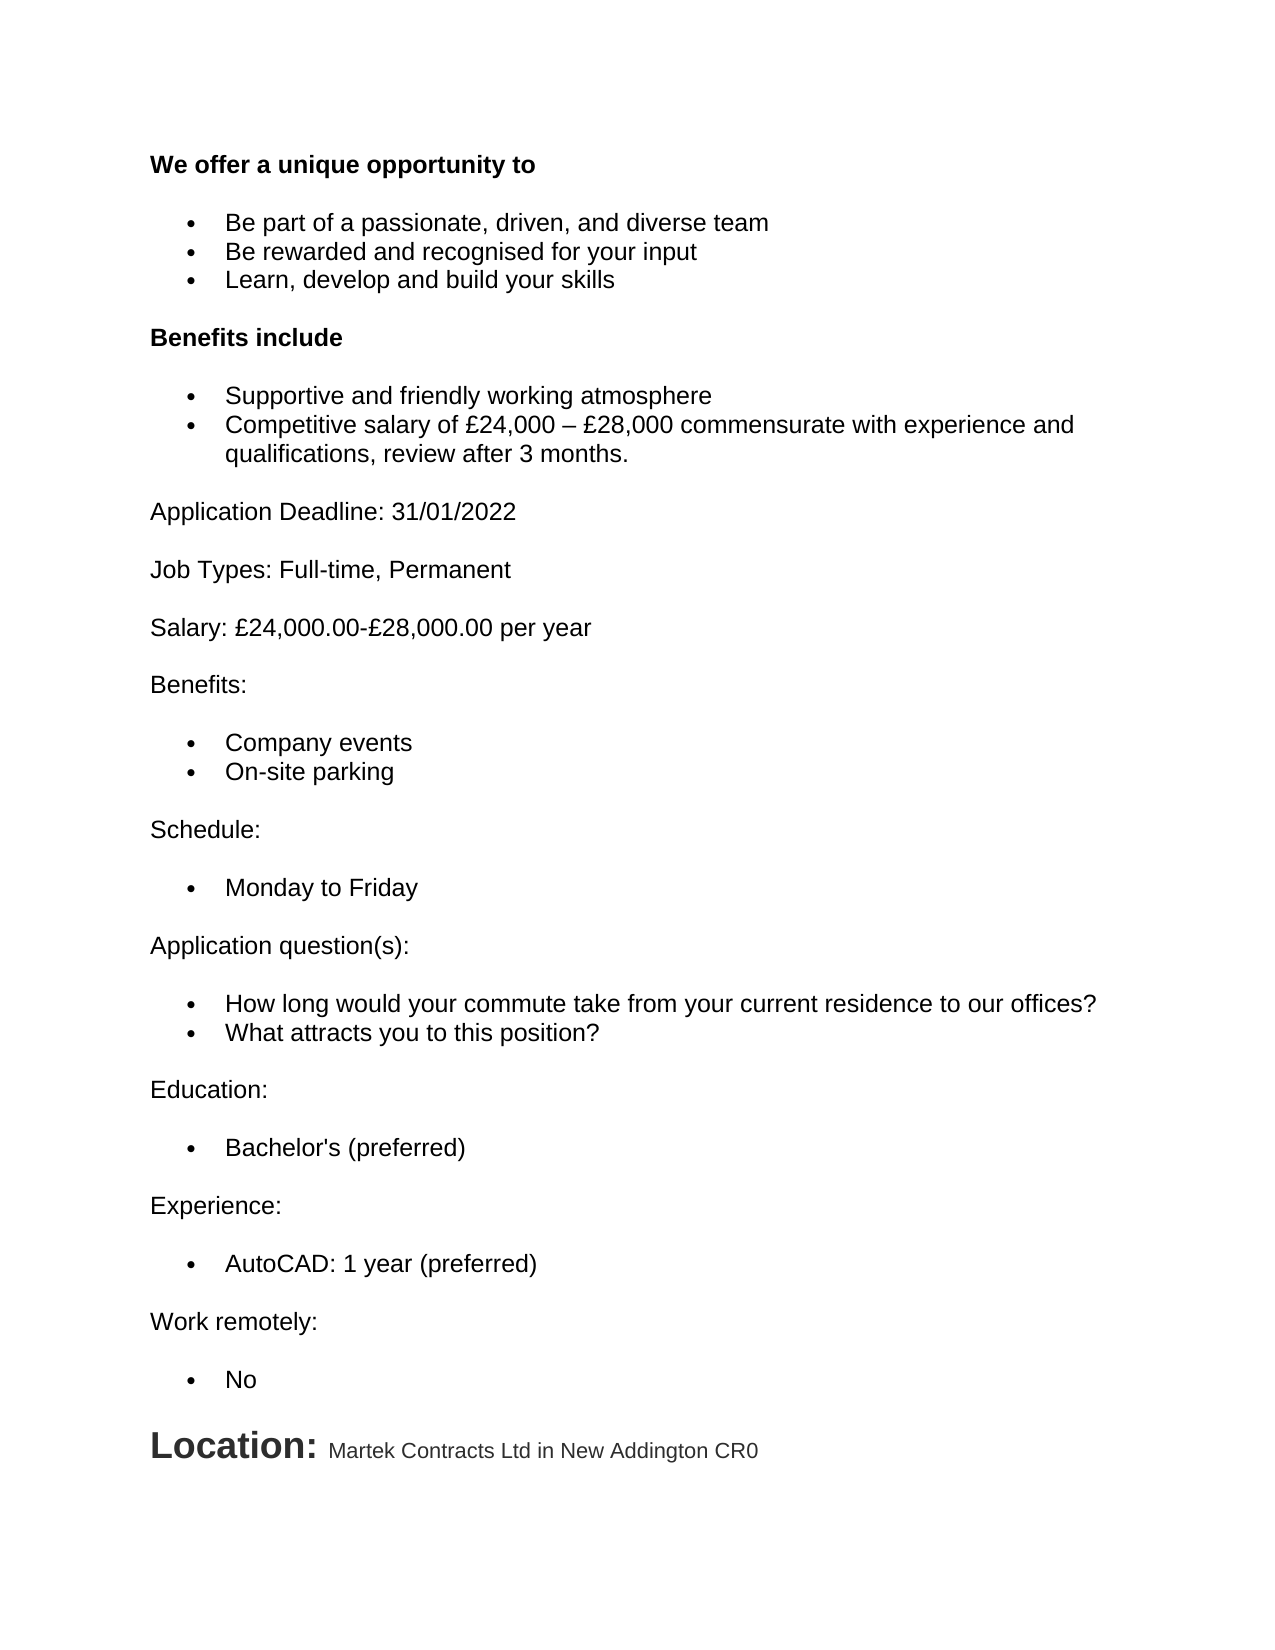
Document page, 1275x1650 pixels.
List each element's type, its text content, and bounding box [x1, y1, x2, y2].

list On-site parking [187, 757, 1125, 786]
text Experience: [150, 1191, 1125, 1220]
text Benefits include [150, 323, 1125, 352]
list No [187, 1365, 1125, 1394]
list How long would your commute take from your current residence to our offices? [187, 989, 1125, 1017]
list AutoCAD: 1 year (preferred) [187, 1249, 1125, 1278]
list Bachelor's (preferred) [187, 1133, 1125, 1162]
list Company events [187, 728, 1125, 757]
text Job Types: Full-time, Permanent [150, 554, 1125, 583]
text Benefits: [150, 670, 1125, 699]
list Be part of a passionate, driven, and diverse team [187, 208, 1125, 237]
list Monday to Friday [187, 873, 1125, 902]
text Application Deadline: 31/01/2022 [150, 497, 1125, 525]
text Location: Martek Contracts Ltd in New Addington CR0 [150, 1423, 1125, 1466]
list Learn, develop and build your skills [187, 265, 1125, 294]
list Be rewarded and recognised for your input [187, 237, 1125, 265]
list Competitive salary of £24,000 – £28,000 commensurate with experience and qualifications, review after 3 months. [187, 410, 1125, 467]
text Salary: £24,000.00-£28,000.00 per year [150, 612, 1125, 641]
text Work remotely: [150, 1307, 1125, 1336]
text Education: [150, 1075, 1125, 1104]
list What attracts you to this position? [187, 1017, 1125, 1046]
text Application question(s): [150, 931, 1125, 959]
text We offer a unique opportunity to [150, 150, 1125, 179]
text Schedule: [150, 815, 1125, 844]
list Supportive and friendly working atmosphere [187, 381, 1125, 410]
